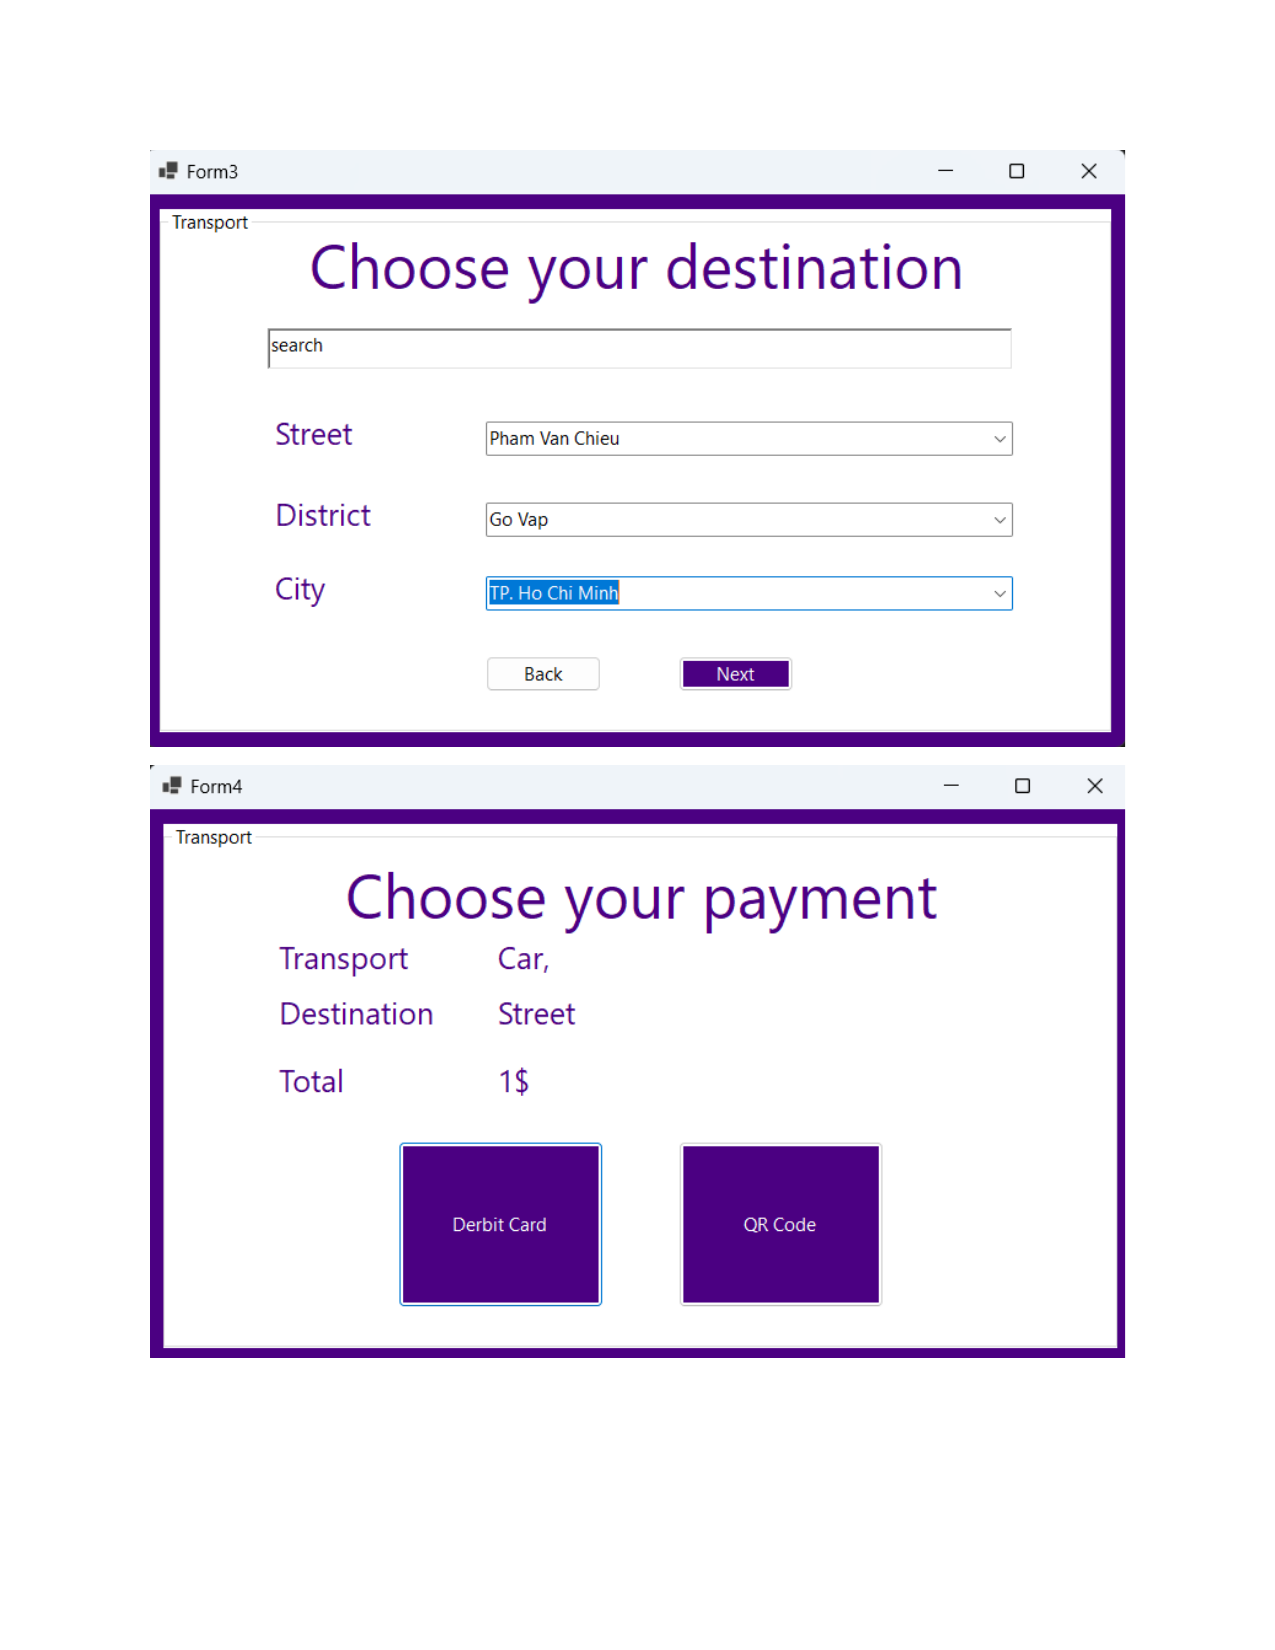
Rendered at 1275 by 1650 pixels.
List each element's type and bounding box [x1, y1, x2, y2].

picture [150, 150, 1125, 747]
picture [150, 765, 1125, 1358]
